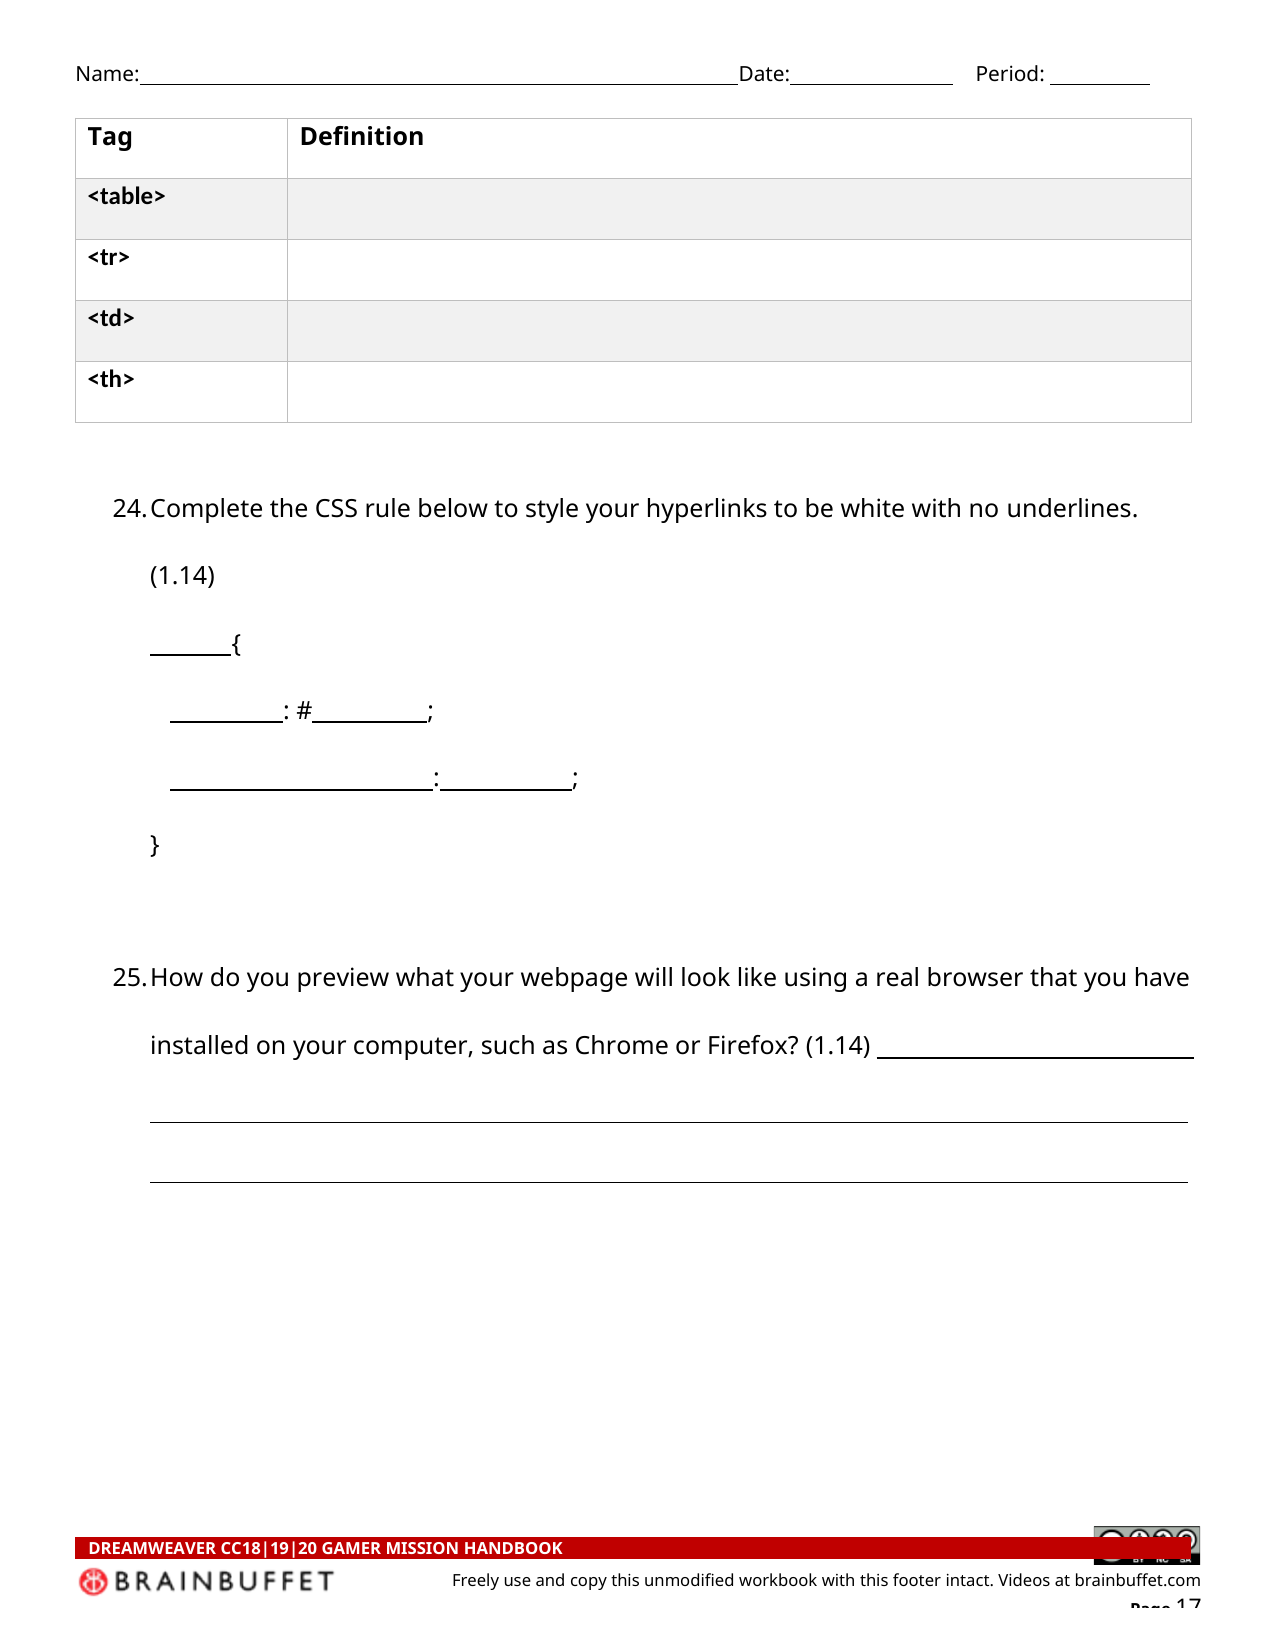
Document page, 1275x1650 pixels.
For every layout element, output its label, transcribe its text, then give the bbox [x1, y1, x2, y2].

table_cell <td> [76, 301, 287, 361]
table_cell [288, 301, 1191, 361]
list Complete the CSS rule below to style your hyperlinks to be white with no underlines. (1.14) [112, 490, 1156, 592]
table_header Definition [288, 119, 1191, 178]
table_cell <tr> [76, 240, 287, 300]
text } [150, 827, 1214, 861]
text { [150, 625, 1214, 659]
picture [1093, 1526, 1200, 1565]
table_cell <table> [76, 179, 287, 239]
text : # ; [170, 692, 1214, 726]
table_cell [288, 240, 1191, 300]
text : ; [170, 760, 1214, 794]
table_header Tag [76, 119, 287, 178]
table_cell [288, 362, 1191, 422]
table_cell [288, 179, 1191, 239]
table_cell <th> [76, 362, 287, 422]
list How do you preview what your webpage will look like using a real browser that you have installed on your computer, such as Chrome or Firefox? (1.14) [112, 960, 1194, 1062]
picture [71, 1562, 344, 1603]
